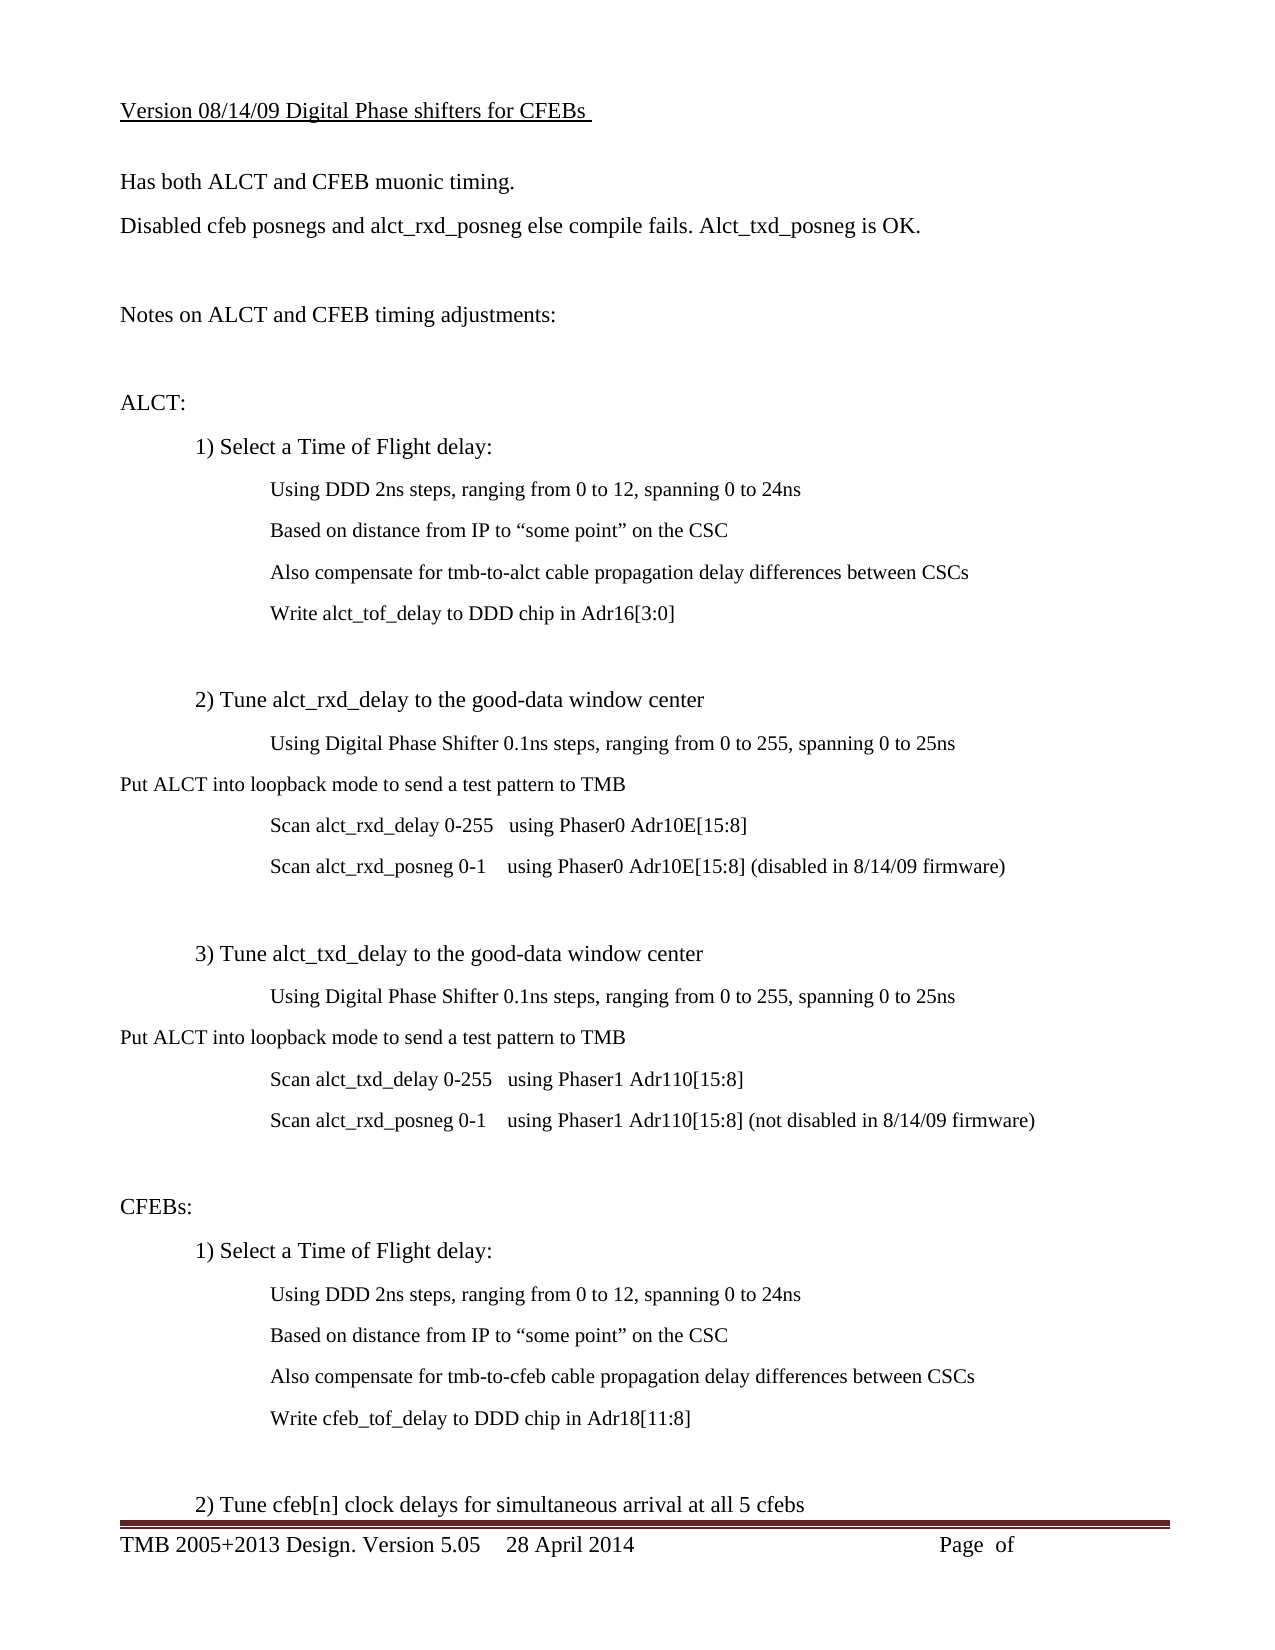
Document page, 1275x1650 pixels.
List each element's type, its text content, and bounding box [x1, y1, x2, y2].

text Write cfeb_tof_delay to DDD chip in Adr18[11:8] [120, 1406, 1170, 1430]
text Using Digital Phase Shifter 0.1ns steps, ranging from 0 to 255, spanning 0 to 25ns [120, 984, 1170, 1008]
text Using Digital Phase Shifter 0.1ns steps, ranging from 0 to 255, spanning 0 to 25ns [120, 730, 1170, 754]
text Version 08/14/09 Digital Phase shifters for CFEBs [120, 97, 1170, 124]
text Based on distance from IP to “some point” on the CSC [120, 1323, 1170, 1347]
text 1) Select a Time of Flight delay: [120, 1237, 1170, 1264]
text Scan alct_rxd_posneg 0-1 using Phaser1 Adr110[15:8] (not disabled in 8/14/09 firmware) [120, 1108, 1170, 1132]
text 3) Tune alct_txd_delay to the good-data window center [120, 940, 1170, 966]
text Based on distance from IP to “some point” on the CSC [120, 518, 1170, 542]
text Notes on ALCT and CFEB timing adjustments: [120, 301, 1170, 327]
text Write alct_tof_delay to DDD chip in Adr16[3:0] [120, 601, 1170, 625]
text Also compensate for tmb-to-cfeb cable propagation delay differences between CSCs [120, 1364, 1170, 1388]
text Has both ALCT and CFEB muonic timing. [120, 168, 1170, 195]
text CFEBs: [120, 1193, 1170, 1220]
text Also compensate for tmb-to-alct cable propagation delay differences between CSCs [120, 559, 1170, 584]
text Put ALCT into loopback mode to send a test pattern to TMB [120, 772, 1170, 796]
text 2) Tune cfeb[n] clock delays for simultaneous arrival at all 5 cfebs [120, 1491, 1170, 1517]
text Using DDD 2ns steps, ranging from 0 to 12, spanning 0 to 24ns [120, 1282, 1170, 1306]
text Scan alct_txd_delay 0-255 using Phaser1 Adr110[15:8] [120, 1067, 1170, 1091]
text 2) Tune alct_rxd_delay to the good-data window center [120, 686, 1170, 713]
text Disabled cfeb posnegs and alct_rxd_posneg else compile fails. Alct_txd_posneg is OK. [120, 212, 1170, 239]
text ALCT: [120, 389, 1170, 415]
text Scan alct_rxd_posneg 0-1 using Phaser0 Adr10E[15:8] (disabled in 8/14/09 firmware) [120, 854, 1170, 878]
text 1) Select a Time of Flight delay: [120, 433, 1170, 459]
text Put ALCT into loopback mode to send a test pattern to TMB [120, 1025, 1170, 1049]
text Using DDD 2ns steps, ranging from 0 to 12, spanning 0 to 24ns [120, 477, 1170, 501]
text Scan alct_rxd_delay 0-255 using Phaser0 Adr10E[15:8] [120, 813, 1170, 837]
